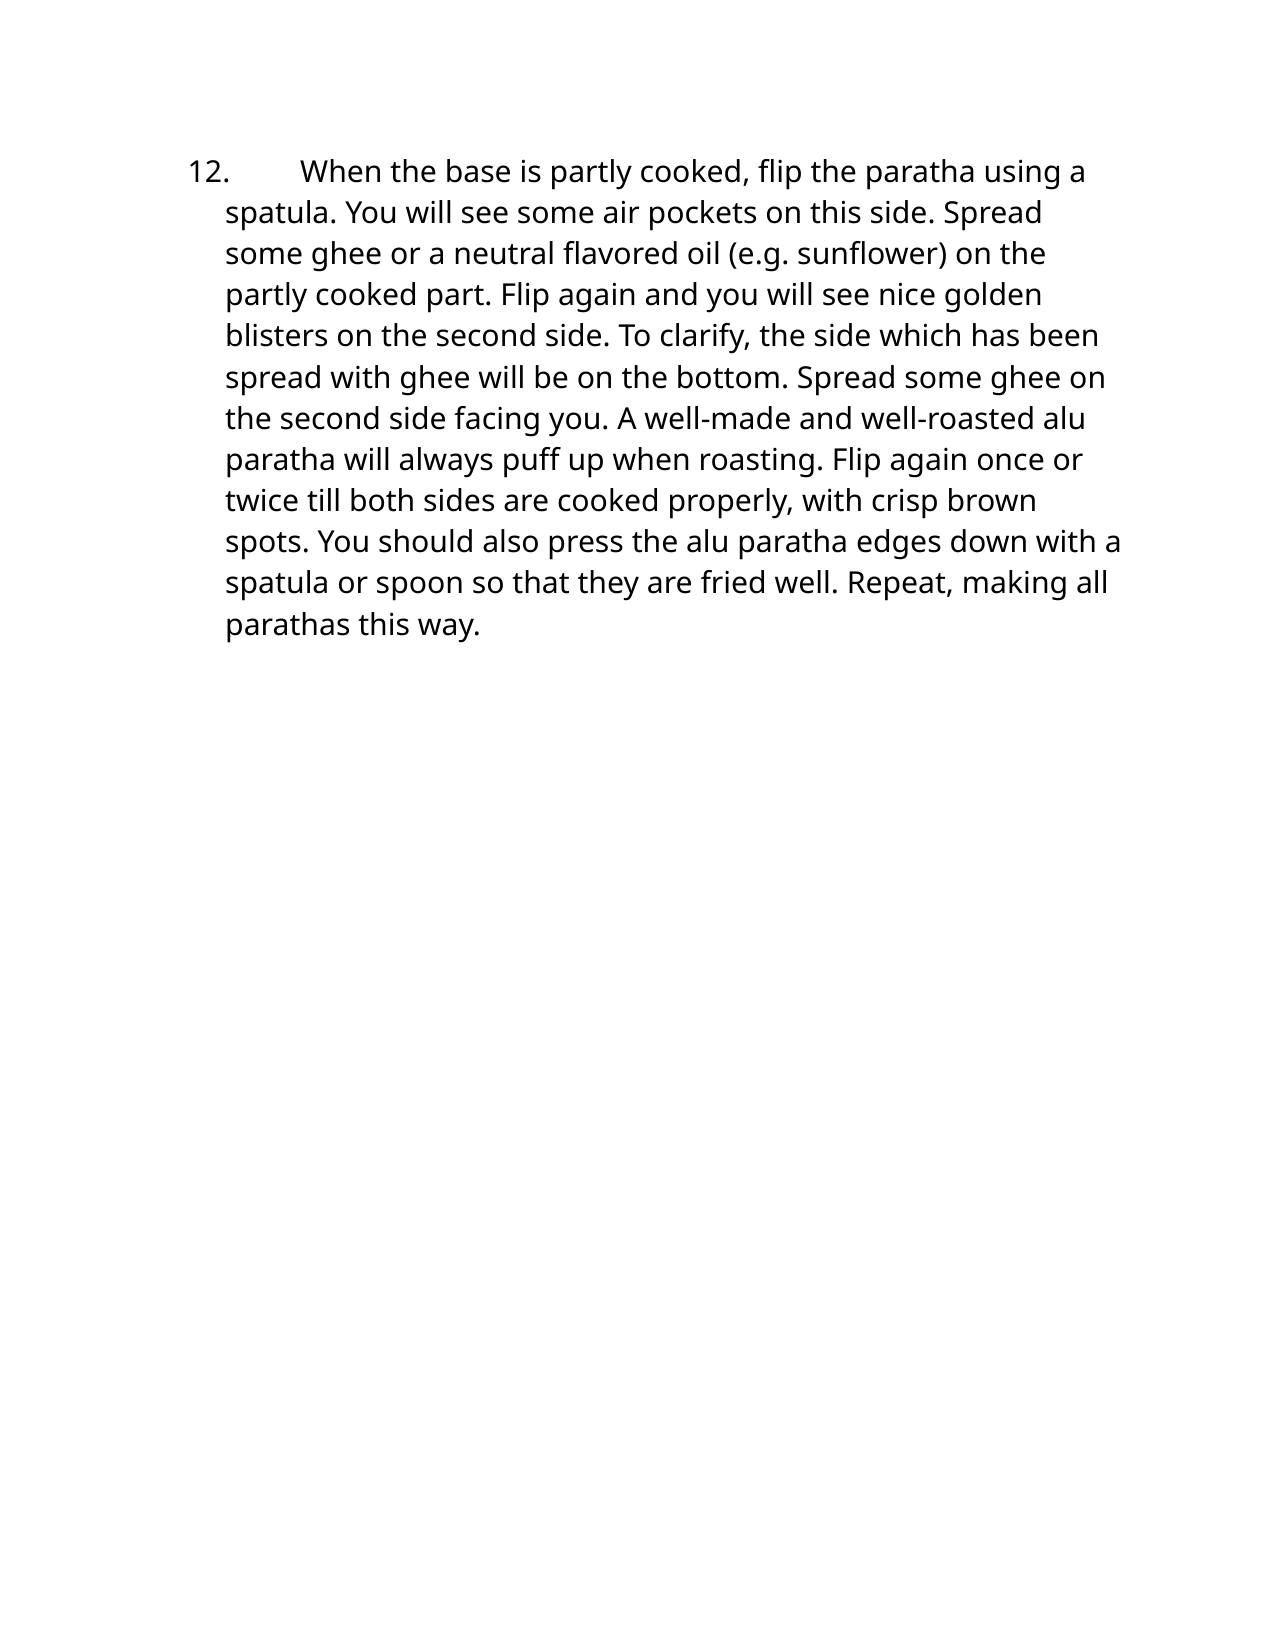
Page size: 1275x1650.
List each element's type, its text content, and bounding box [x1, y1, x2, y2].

list When the base is partly cooked, flip the paratha using a spatula. You will see some air pockets on this side. Spread some ghee or a neutral flavored oil (e.g. sunflower) on the partly cooked part. Flip again and you will see nice golden blisters on the second side. To clarify, the side which has been spread with ghee will be on the bottom. Spread some ghee on the second side facing you. A well-made and well-roasted alu paratha will always puff up when roasting. Flip again once or twice till both sides are cooked properly, with crisp brown spots. You should also press the alu paratha edges down with a spatula or spoon so that they are fried well. Repeat, making all parathas this way. [187, 150, 1125, 644]
